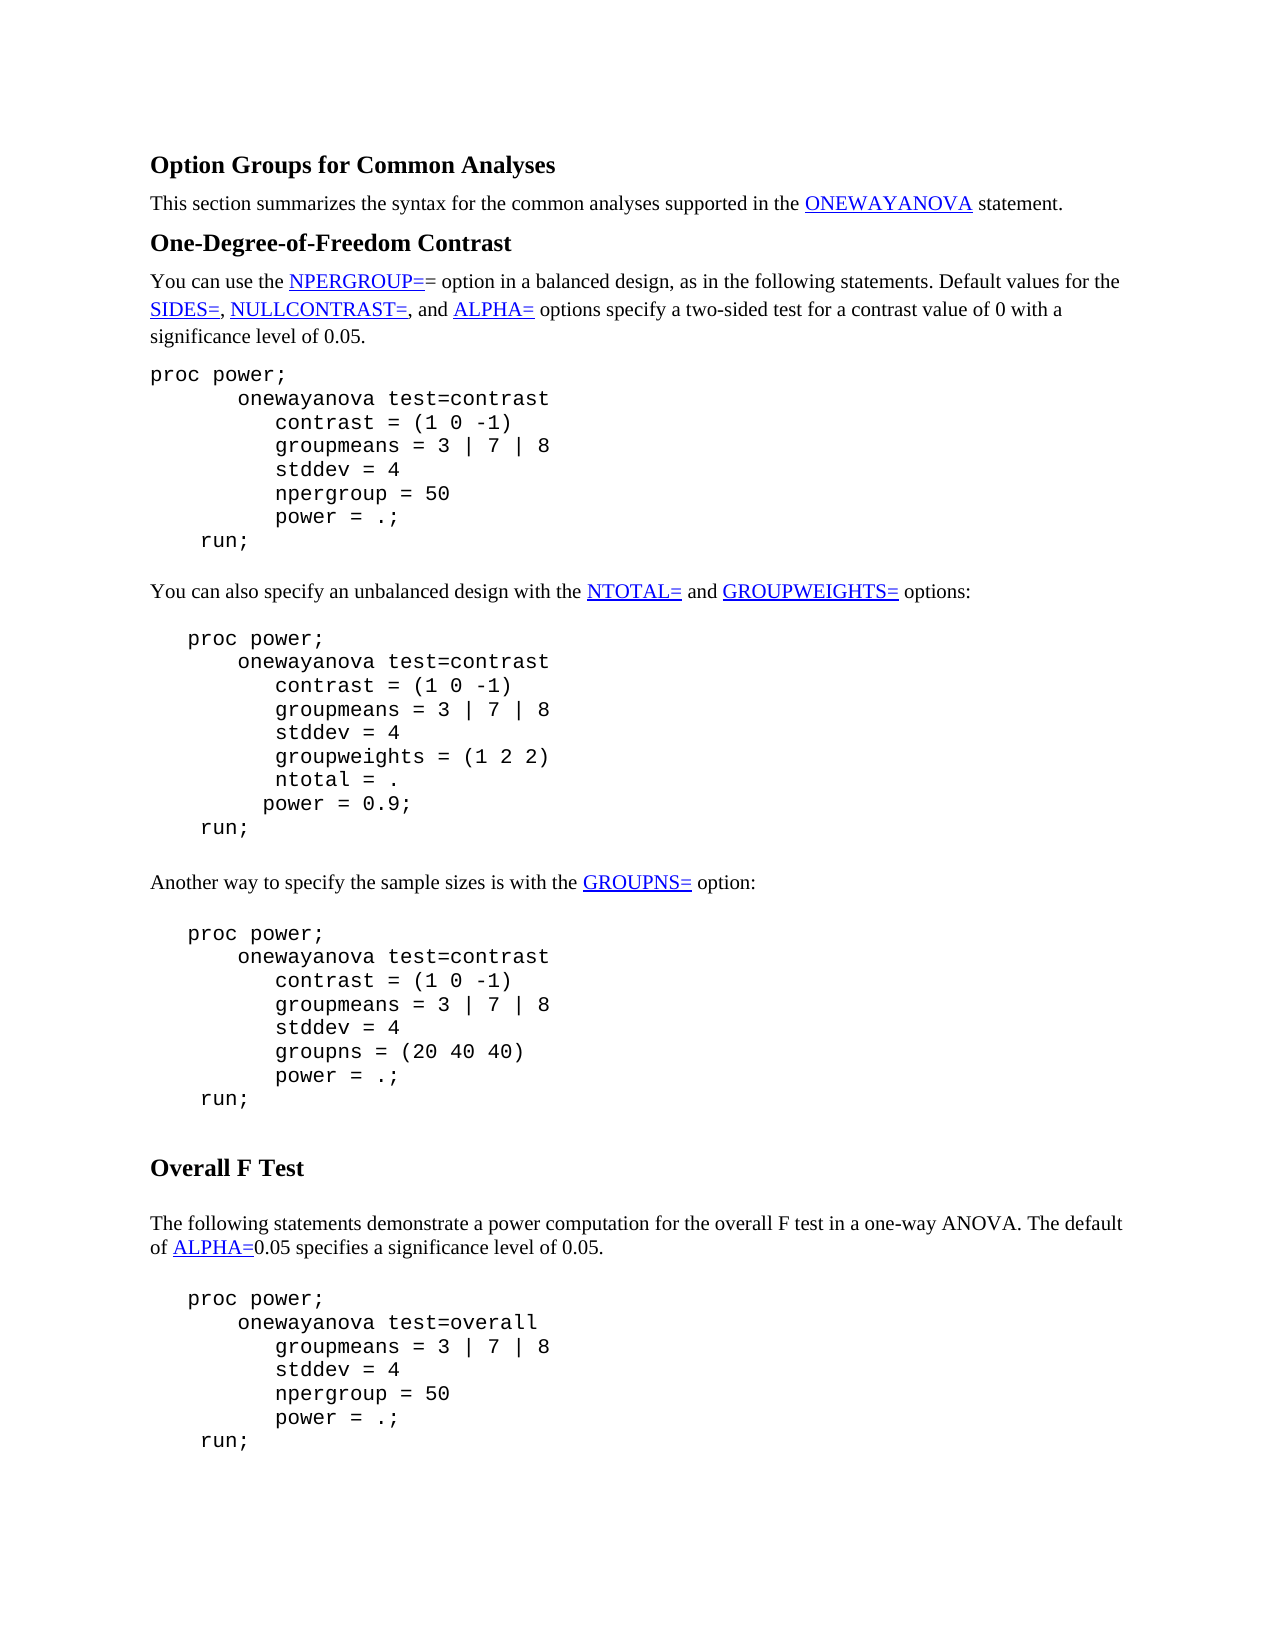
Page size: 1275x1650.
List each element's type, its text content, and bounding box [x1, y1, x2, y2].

text run; [150, 1088, 1125, 1112]
text proc power; [150, 1288, 1125, 1312]
text One-Degree-of-Freedom Contrast [150, 228, 1125, 257]
text stddev = 4 [150, 1359, 1125, 1383]
text stddev = 4 [150, 459, 1125, 483]
text run; [150, 1430, 1125, 1454]
text contrast = (1 0 -1) [150, 675, 1125, 698]
text run; [150, 530, 1125, 553]
text You can also specify an unbalanced design with the NTOTAL= and GROUPWEIGHTS= options: [150, 578, 1125, 603]
text run; [150, 817, 1125, 840]
text contrast = (1 0 -1) [150, 412, 1125, 435]
text proc power; [150, 923, 1125, 946]
text proc power; [150, 364, 1125, 388]
text power = .; [150, 506, 1125, 530]
text stddev = 4 [150, 722, 1125, 746]
text groupns = (20 40 40) [150, 1041, 1125, 1065]
text groupweights = (1 2 2) [150, 746, 1125, 769]
text npergroup = 50 [150, 1383, 1125, 1407]
text stddev = 4 [150, 1017, 1125, 1041]
text groupmeans = 3 | 7 | 8 [150, 1336, 1125, 1359]
text ntotal = . [150, 769, 1125, 793]
text This section summarizes the syntax for the common analyses supported in the ONEWAYANOVA statement. [150, 191, 1125, 215]
text The following statements demonstrate a power computation for the overall F test in a one-way ANOVA. The default of ALPHA=0.05 specifies a significance level of 0.05. [150, 1211, 1125, 1259]
text onewayanova test=overall [150, 1312, 1125, 1336]
text Another way to specify the sample sizes is with the GROUPNS= option: [150, 869, 1125, 894]
text Option Groups for Common Analyses [150, 150, 1125, 179]
text onewayanova test=contrast [150, 651, 1125, 675]
text groupmeans = 3 | 7 | 8 [150, 698, 1125, 722]
text contrast = (1 0 -1) [150, 970, 1125, 994]
text npergroup = 50 [150, 483, 1125, 506]
text groupmeans = 3 | 7 | 8 [150, 435, 1125, 459]
text power = .; [150, 1065, 1125, 1088]
text proc power; [150, 628, 1125, 651]
text You can use the NPERGROUP== option in a balanced design, as in the following statements. Default values for the SIDES=, NULLCONTRAST=, and ALPHA= options specify a two-sided test for a contrast value of 0 with a significance level of 0.05. [150, 269, 1125, 348]
text power = .; [150, 1407, 1125, 1430]
text power = 0.9; [150, 793, 1125, 817]
text onewayanova test=contrast [150, 388, 1125, 412]
text onewayanova test=contrast [150, 946, 1125, 970]
text Overall F Test [150, 1153, 1125, 1182]
text groupmeans = 3 | 7 | 8 [150, 994, 1125, 1017]
